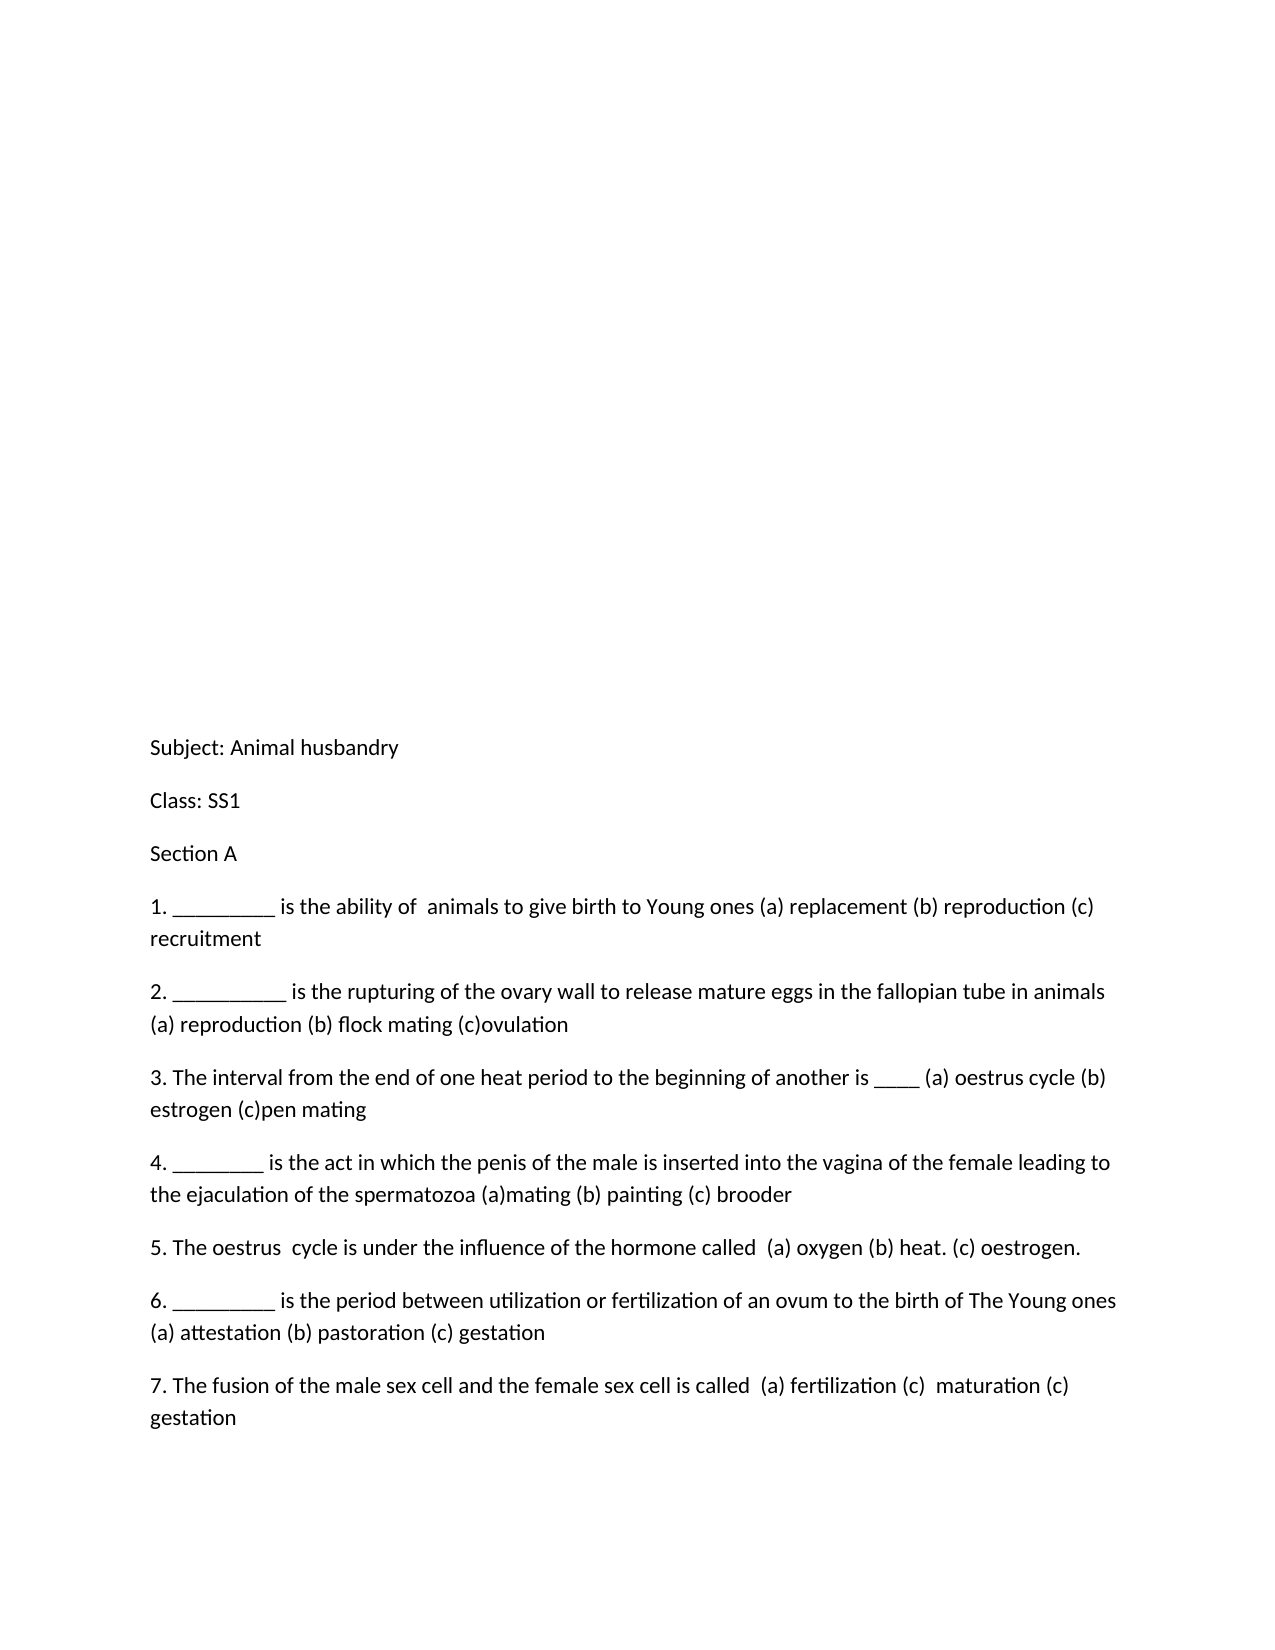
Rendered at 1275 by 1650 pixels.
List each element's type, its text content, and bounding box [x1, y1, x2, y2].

text Section A [150, 839, 1125, 867]
text Subject: Animal husbandry [150, 733, 1125, 761]
text 3. The interval from the end of one heat period to the beginning of another is ____ (a) oestrus cycle (b) estrogen (c)pen mating [150, 1063, 1125, 1123]
text 4. ________ is the act in which the penis of the male is inserted into the vagina of the female leading to the ejaculation of the spermatozoa (a)mating (b) painting (c) brooder [150, 1148, 1125, 1208]
text 2. __________ is the rupturing of the ovary wall to release mature eggs in the fallopian tube in animals (a) reproduction (b) flock mating (c)ovulation [150, 977, 1125, 1038]
text 6. _________ is the period between utilization or fertilization of an ovum to the birth of The Young ones (a) attestation (b) pastoration (c) gestation [150, 1286, 1125, 1346]
text Class: SS1 [150, 786, 1125, 814]
text 7. The fusion of the male sex cell and the female sex cell is called (a) fertilization (c) maturation (c) gestation [150, 1371, 1125, 1432]
text 1. _________ is the ability of animals to give birth to Young ones (a) replacement (b) reproduction (c) recruitment [150, 892, 1125, 952]
text 5. The oestrus cycle is under the influence of the hormone called (a) oxygen (b) heat. (c) oestrogen. [150, 1233, 1125, 1261]
